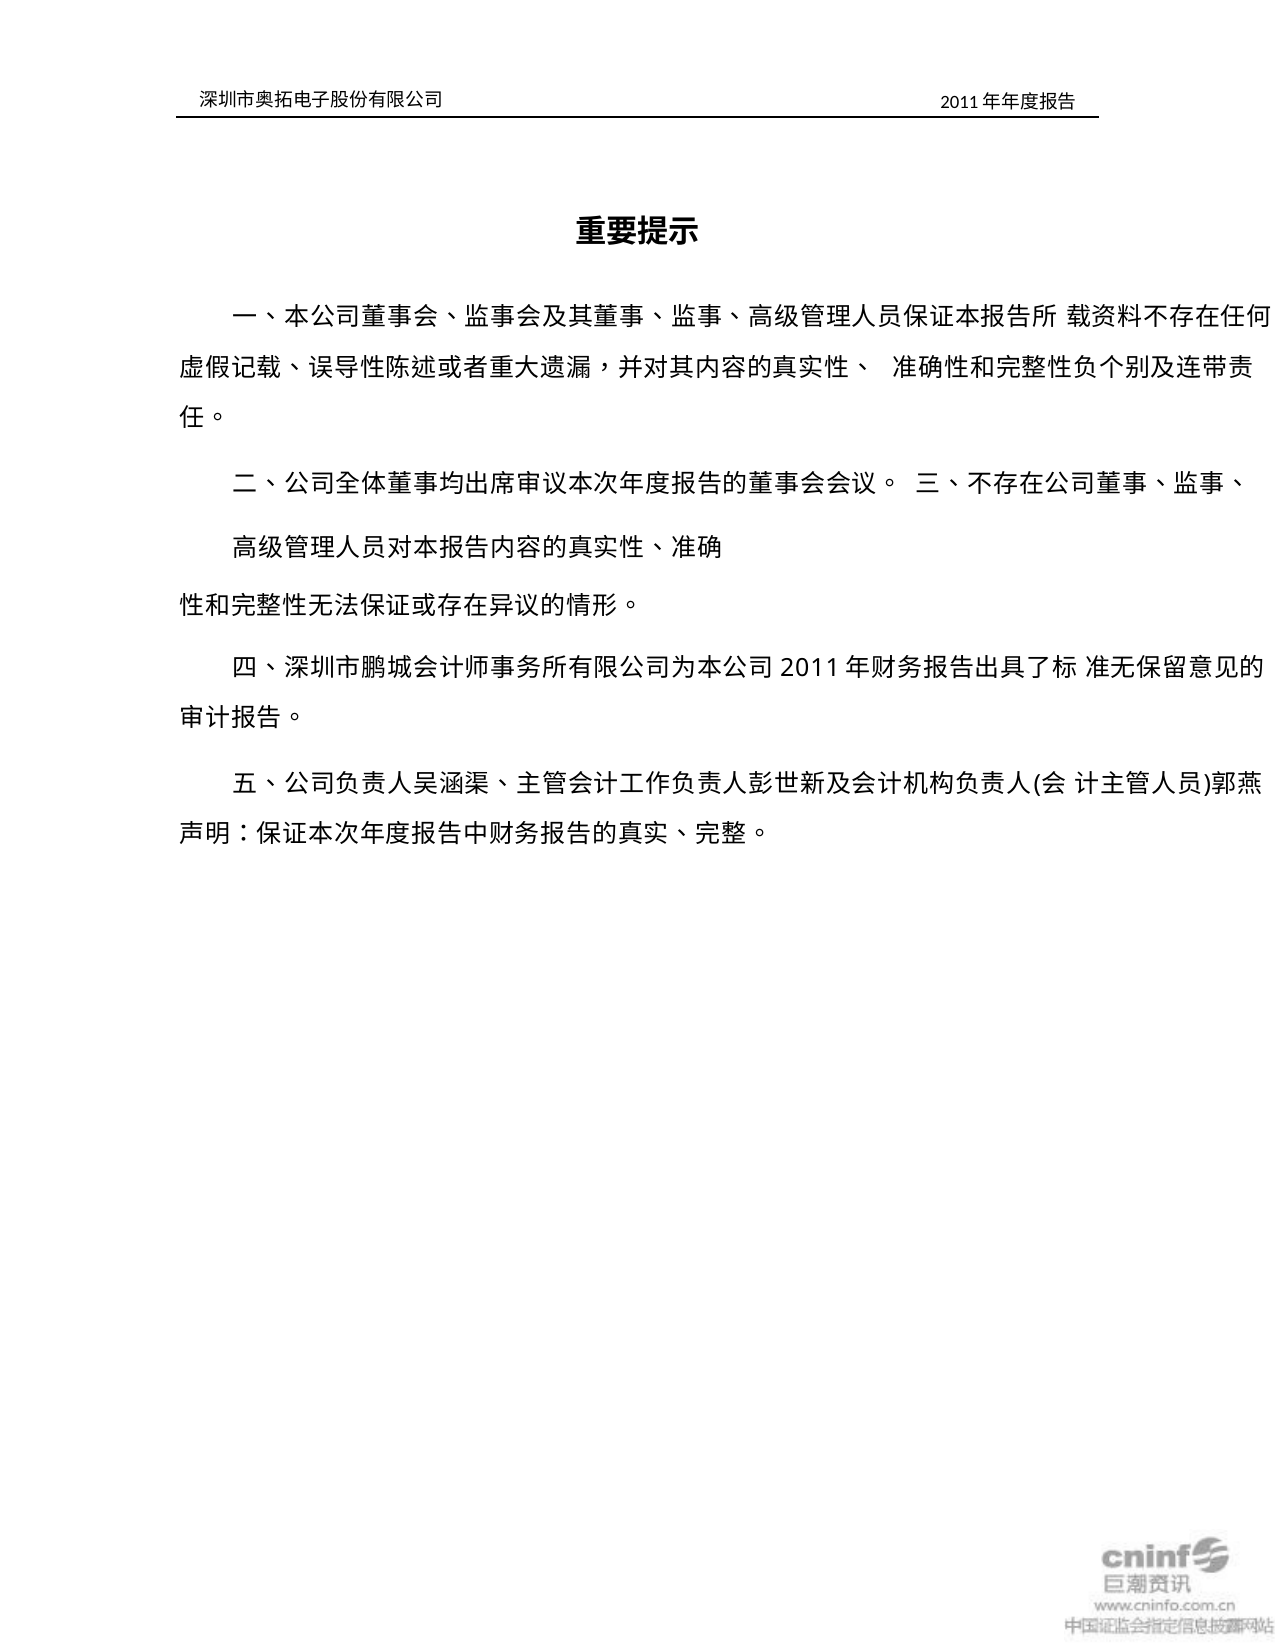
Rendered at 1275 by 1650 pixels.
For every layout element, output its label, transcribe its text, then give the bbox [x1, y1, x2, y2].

text 性和完整性无法保证或存在异议的情形。 [179, 593, 1275, 619]
text 一、本公司董事会、监事会及其董事、监事、高级管理人员保证本报告所 载资料不存在任何虚假记载、误导性陈述或者重大遗漏，并对其内容的真实性、 准确性和完整性负个别及连带责任。 [179, 299, 1275, 434]
text 五、公司负责人吴涵渠、主管会计工作负责人彭世新及会计机构负责人(会 计主管人员)郭燕声明：保证本次年度报告中财务报告的真实、完整。 [179, 766, 1275, 850]
picture [1064, 1529, 1275, 1650]
text 二、公司全体董事均出席审议本次年度报告的董事会会议。 三、不存在公司董事、监事、高级管理人员对本报告内容的真实性、准确 [232, 466, 1275, 563]
text 重要提示 [575, 209, 1275, 251]
text 四、深圳市鹏城会计师事务所有限公司为本公司2011年财务报告出具了标 准无保留意见的审计报告。 [179, 649, 1275, 733]
